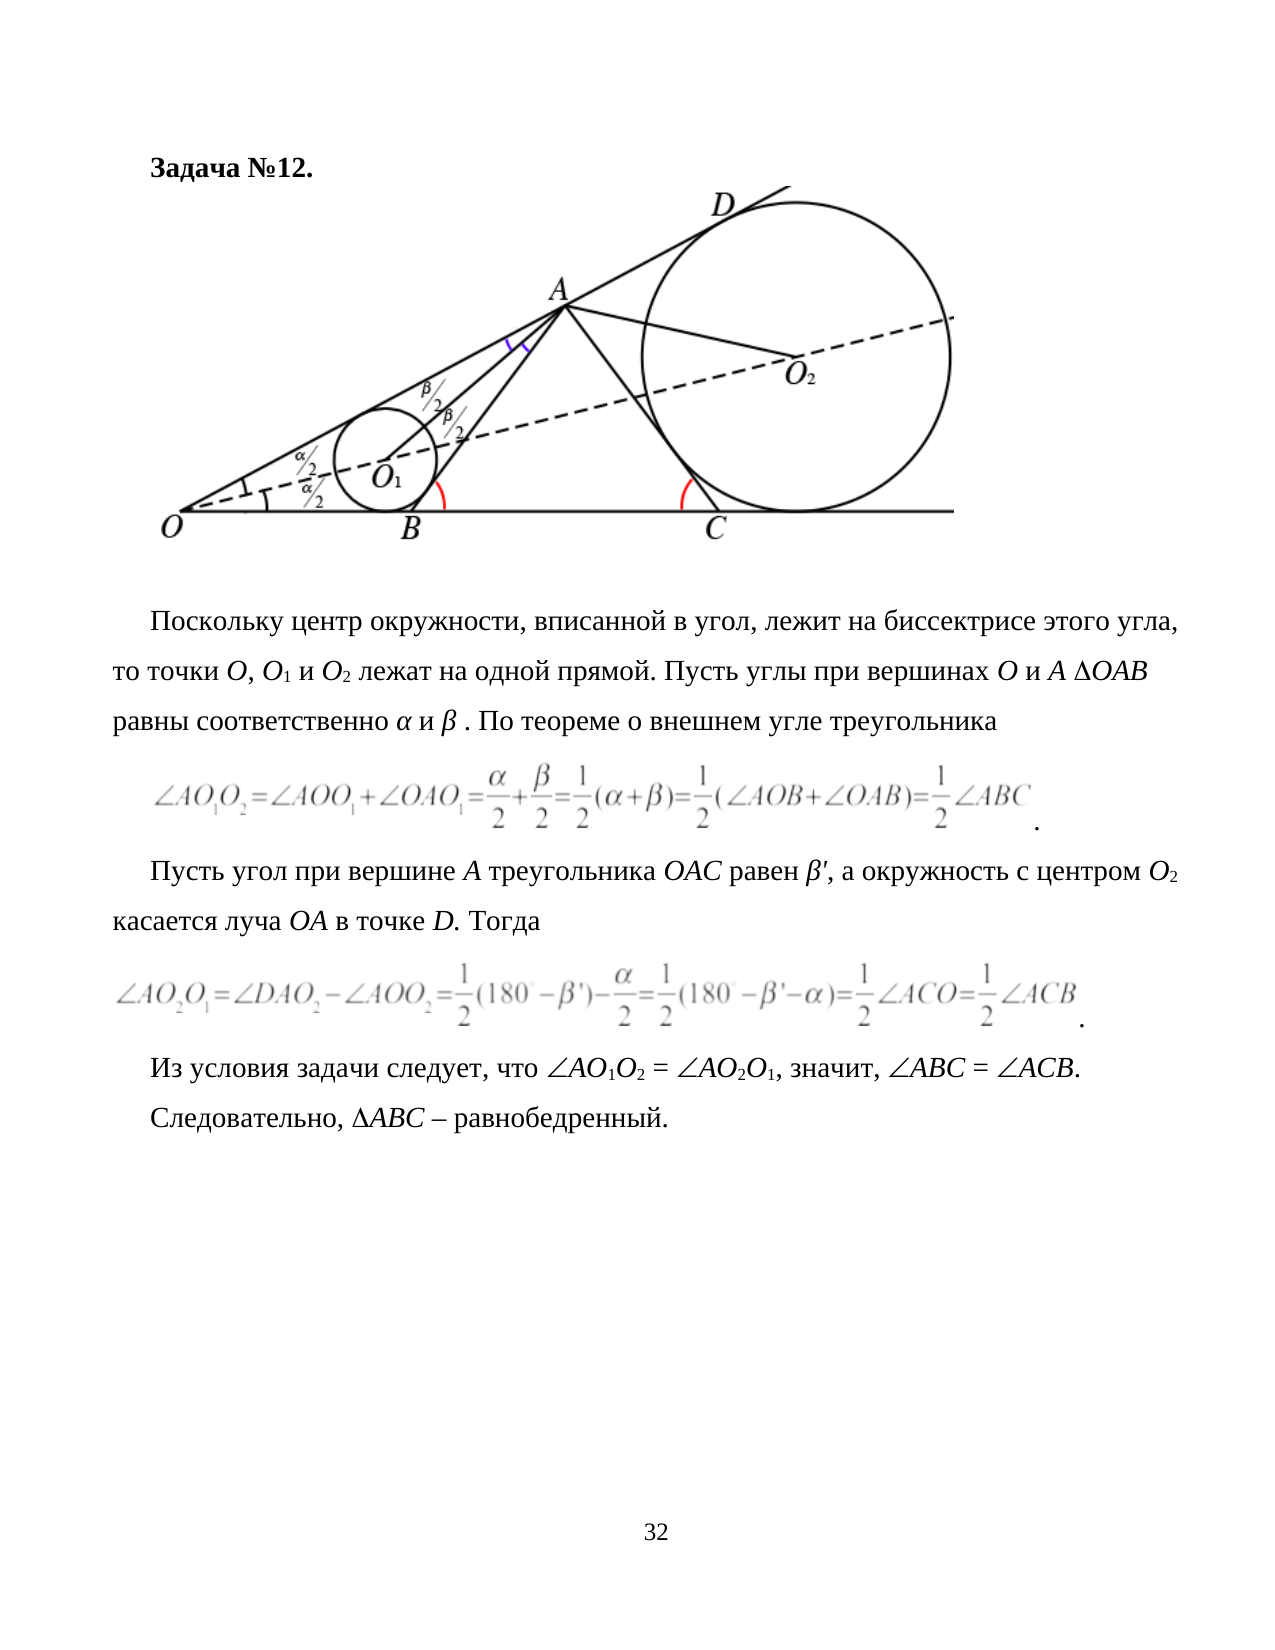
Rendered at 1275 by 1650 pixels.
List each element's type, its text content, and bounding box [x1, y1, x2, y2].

text . [112, 754, 1200, 836]
text Поскольку центр окружности, вписанной в угол, лежит на биссектрисе этого угла, то точки O, O1 и O2 лежат на одной прямой. Пусть углы при вершинах O и A OAB равны соответственно α и β . По теореме о внешнем угле треугольника [112, 603, 1200, 737]
text Задача №12. [112, 150, 1200, 183]
picture [156, 186, 954, 543]
text Пусть угол при вершине A треугольника OAC равен β', а окружность с центром O2 касается луча OA в точке D. Тогда . [112, 853, 1200, 1033]
text Из условия задачи следует, что AO1O2 = AO2O1, значит, ABC = ACB. [112, 1050, 1200, 1084]
text Следовательно, ABC – равнобедренный. [112, 1101, 1200, 1134]
